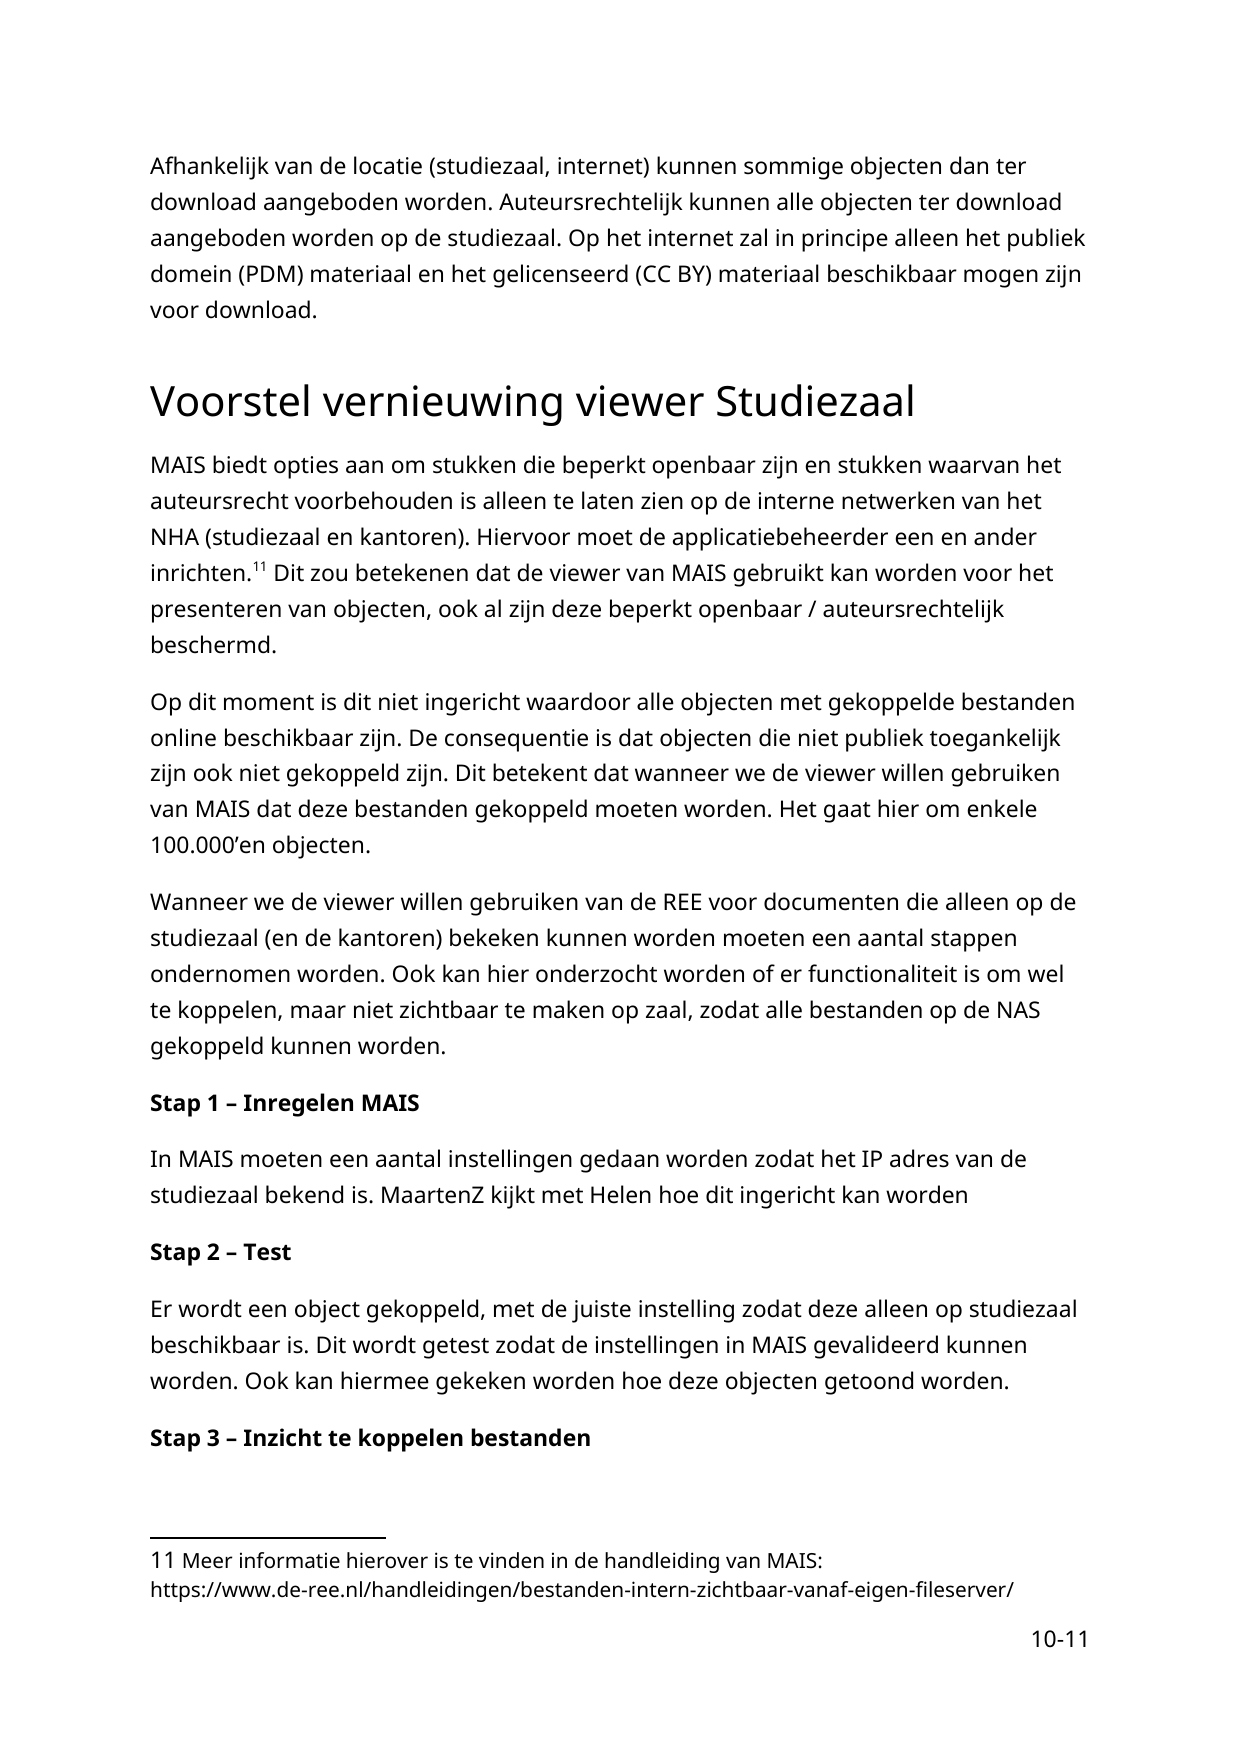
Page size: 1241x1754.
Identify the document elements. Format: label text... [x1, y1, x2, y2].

text Stap 2 – Test [150, 1236, 1090, 1267]
text Stap 1 – Inregelen MAIS [150, 1087, 1090, 1118]
text MAIS biedt opties aan om stukken die beperkt openbaar zijn en stukken waarvan het auteursrecht voorbehouden is alleen te laten zien op de interne netwerken van het NHA (studiezaal en kantoren). Hiervoor moet de applicatiebeheerder een en ander inrichten. Dit zou betekenen dat de viewer van MAIS gebruikt kan worden voor het presenteren van objecten, ook al zijn deze beperkt openbaar / auteursrechtelijk beschermd. [150, 449, 1090, 660]
text Er wordt een object gekoppeld, met de juiste instelling zodat deze alleen op studiezaal beschikbaar is. Dit wordt getest zodat de instellingen in MAIS gevalideerd kunnen worden. Ook kan hiermee gekeken worden hoe deze objecten getoond worden. [150, 1293, 1090, 1396]
text Wanneer we de viewer willen gebruiken van de REE voor documenten die alleen op de studiezaal (en de kantoren) bekeken kunnen worden moeten een aantal stappen ondernomen worden. Ook kan hier onderzocht worden of er functionaliteit is om wel te koppelen, maar niet zichtbaar te maken op zaal, zodat alle bestanden op de NAS gekoppeld kunnen worden. [150, 886, 1090, 1061]
text In MAIS moeten een aantal instellingen gedaan worden zodat het IP adres van de studiezaal bekend is. MaartenZ kijkt met Helen hoe dit ingericht kan worden [150, 1143, 1090, 1211]
text Afhankelijk van de locatie (studiezaal, internet) kunnen sommige objecten dan ter download aangeboden worden. Auteursrechtelijk kunnen alle objecten ter download aangeboden worden op de studiezaal. Op het internet zal in principe alleen het publiek domein (PDM) materiaal en het gelicenseerd (CC BY) materiaal beschikbaar mogen zijn voor download. [150, 150, 1090, 325]
text Op dit moment is dit niet ingericht waardoor alle objecten met gekoppelde bestanden online beschikbaar zijn. De consequentie is dat objecten die niet publiek toegankelijk zijn ook niet gekoppeld zijn. Dit betekent dat wanneer we de viewer willen gebruiken van MAIS dat deze bestanden gekoppeld moeten worden. Het gaat hier om enkele 100.000’en objecten. [150, 686, 1090, 861]
text Stap 3 – Inzicht te koppelen bestanden [150, 1421, 1090, 1453]
subtitle Voorstel vernieuwing viewer Studiezaal [150, 371, 1090, 428]
